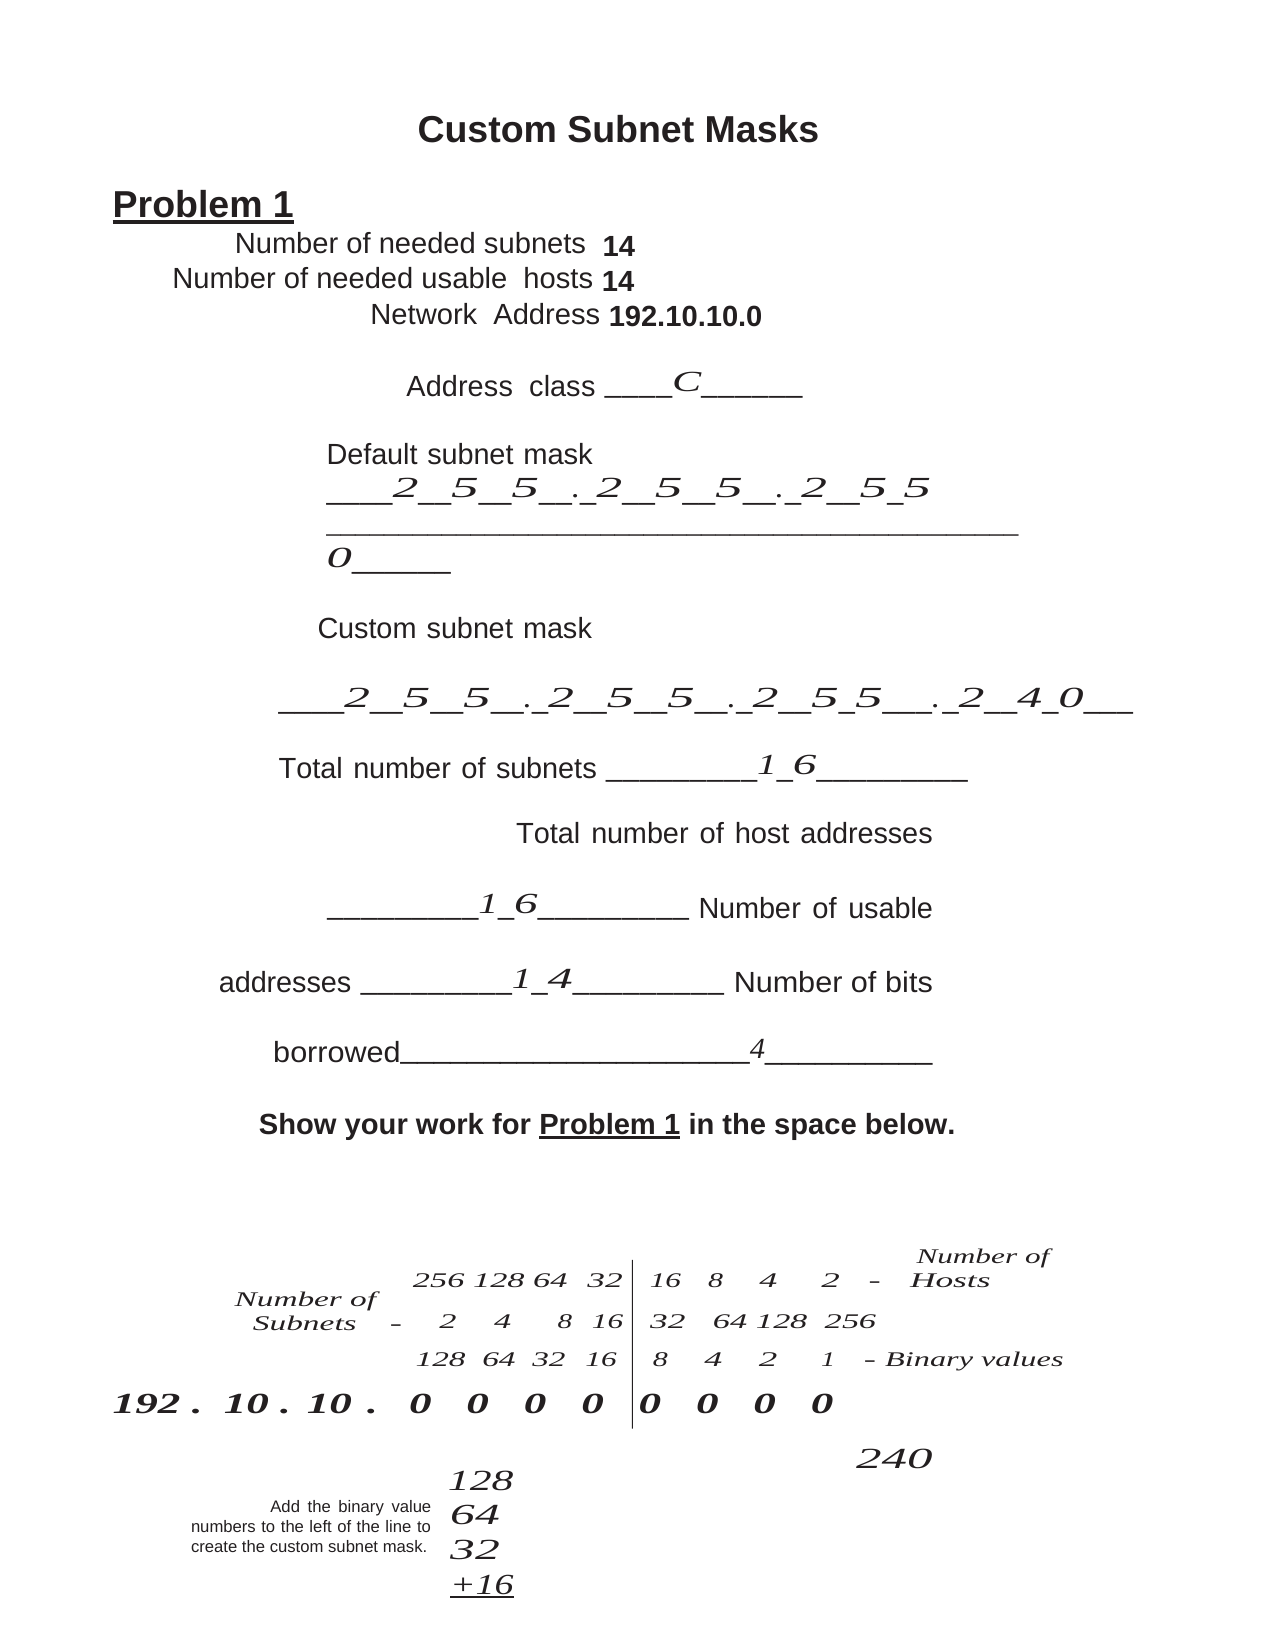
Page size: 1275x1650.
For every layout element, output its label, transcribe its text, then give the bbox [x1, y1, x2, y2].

text Address class ____C______ [406, 364, 1137, 402]
text Number of needed subnets 14 [234, 228, 1137, 263]
text Network Address 192.10.10.0 [370, 298, 1137, 334]
subtitle 192 . 10 . 10 . 0 0 0 0 0 0 0 0 [112, 1386, 836, 1420]
text 240 [653, 1442, 1137, 1475]
text Number of [916, 1244, 1137, 1268]
text Number of Subnets - [234, 1287, 404, 1335]
subtitle Show your work for Problem 1 in the space below. [259, 1107, 1137, 1141]
text Add the binary value numbers to the left of the line to create the custom subnet mask. [191, 1497, 431, 1556]
text Number of needed usable hosts 14 [172, 263, 1137, 298]
subtitle Custom Subnet Masks [417, 107, 1137, 150]
text Default subnet mask ____2__5__5__._2__5__5__._2__5_5 0______ [326, 435, 1137, 575]
text 128 [447, 1463, 517, 1496]
text Custom subnet mask ____2__5__5__._2__5__5__._2__5_5___._2__4_0___ Total number of subnets _________1_6_________ [278, 575, 1137, 784]
text Problem 1 [112, 182, 1137, 225]
text 32 [435, 1532, 517, 1566]
text +16 [449, 1567, 517, 1601]
text Total number of host addresses _________1_6_________ Number of usable addresses _________1_4_________ Number of bits borrowed 4__________ [178, 817, 932, 1069]
text 64 [435, 1497, 517, 1531]
